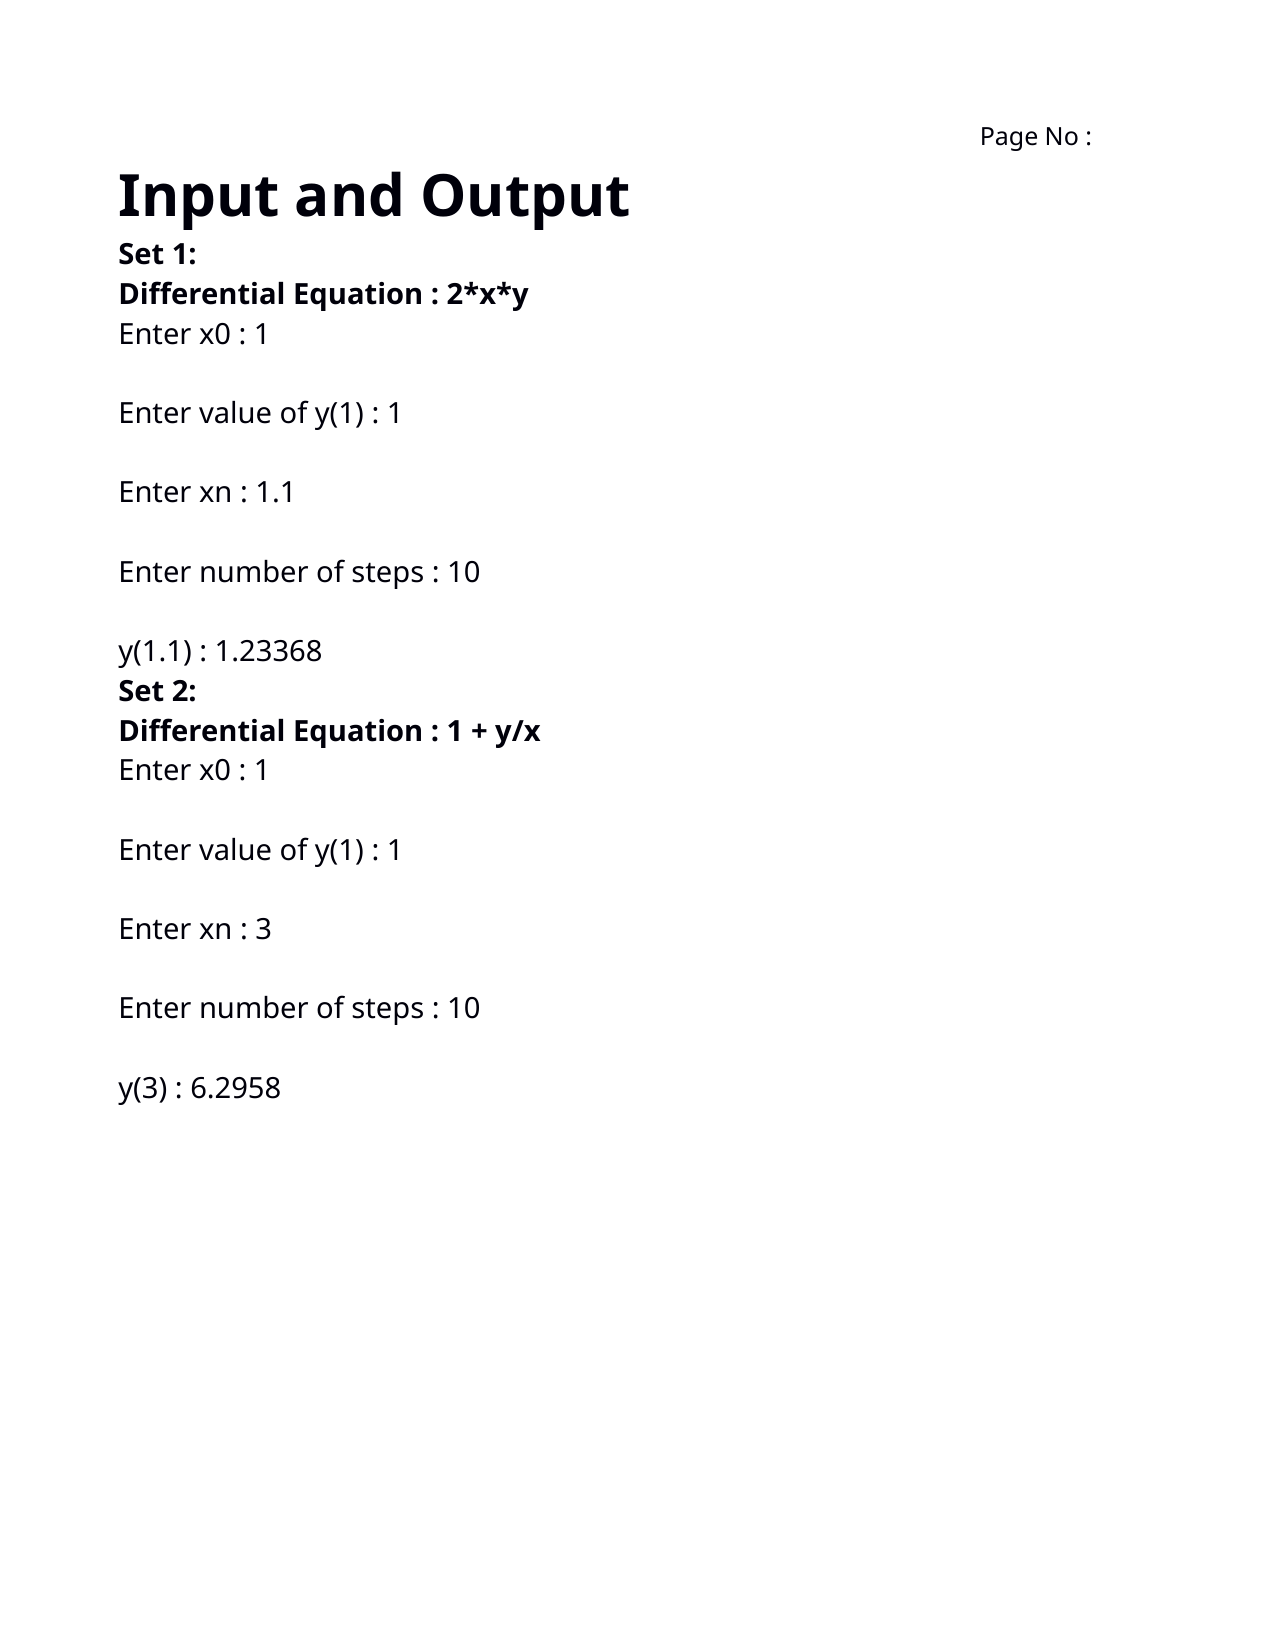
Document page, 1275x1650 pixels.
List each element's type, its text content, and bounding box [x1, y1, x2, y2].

text Enter value of y(1) : 1 [118, 392, 1157, 432]
text Enter number of steps : 10 [118, 988, 1157, 1027]
text Differential Equation : 1 + y/x [118, 710, 1157, 749]
text Enter x0 : 1 [118, 313, 1157, 353]
text Differential Equation : 2*x*y [118, 273, 1157, 313]
text Input and Output [118, 154, 1157, 234]
text y(3) : 6.2958 [118, 1067, 1157, 1107]
text Enter x0 : 1 [118, 749, 1157, 789]
text Enter number of steps : 10 [118, 551, 1157, 591]
text Enter xn : 3 [118, 908, 1157, 948]
text Enter xn : 1.1 [118, 472, 1157, 511]
text Set 2: [118, 670, 1157, 710]
text Enter value of y(1) : 1 [118, 829, 1157, 869]
text Set 1: [118, 234, 1157, 273]
text y(1.1) : 1.23368 [118, 631, 1157, 670]
